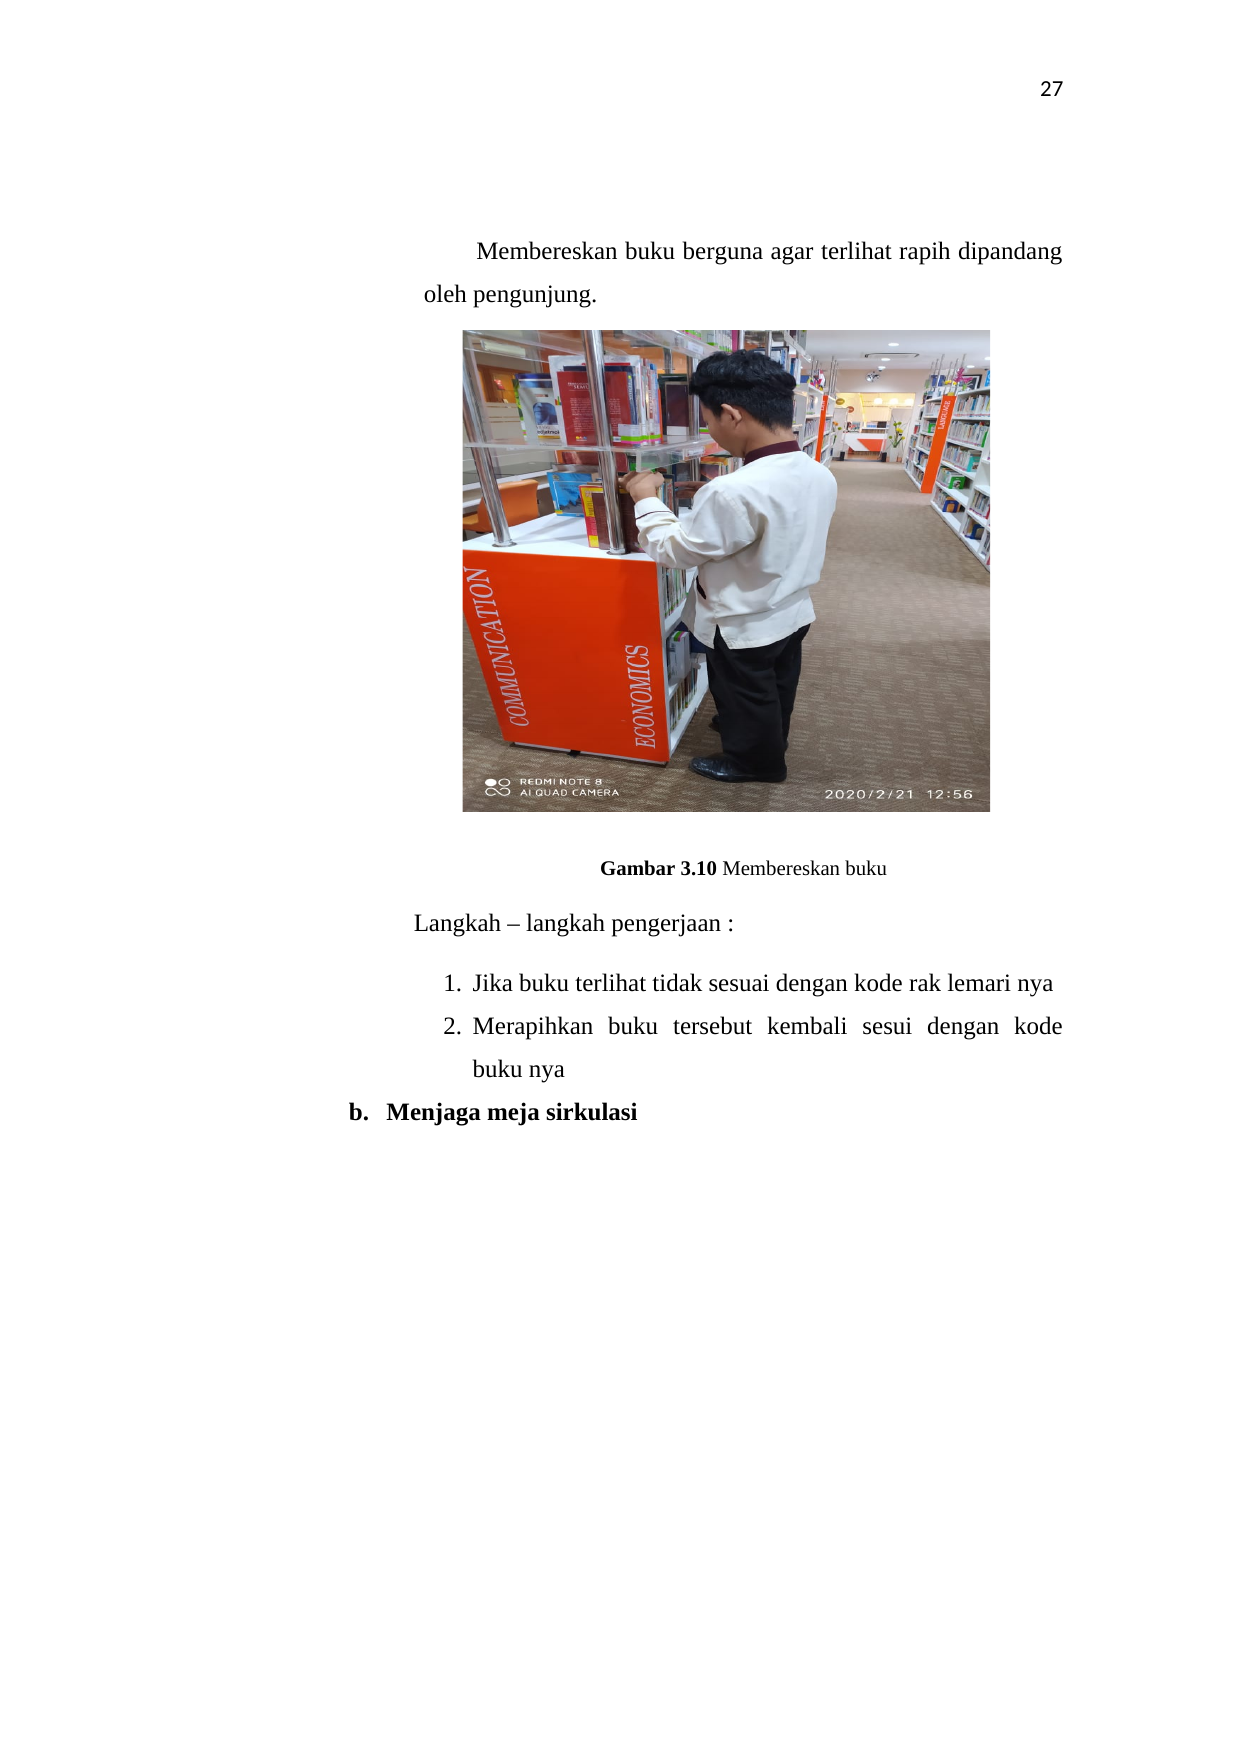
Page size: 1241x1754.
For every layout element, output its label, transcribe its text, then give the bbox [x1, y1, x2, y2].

text Langkah – langkah pengerjaan : [413, 908, 1063, 937]
list Gambar 3.10 Membereskan buku [424, 856, 1063, 880]
list Jika buku terlihat tidak sesuai dengan kode rak lemari nya [443, 968, 1063, 997]
list Menjaga meja sirkulasi [349, 1097, 1063, 1126]
picture [462, 330, 990, 812]
list Membereskan buku berguna agar terlihat rapih dipandang oleh pengunjung. [424, 236, 1063, 308]
list Merapihkan buku tersebut kembali sesui dengan kode buku nya [443, 1011, 1063, 1083]
